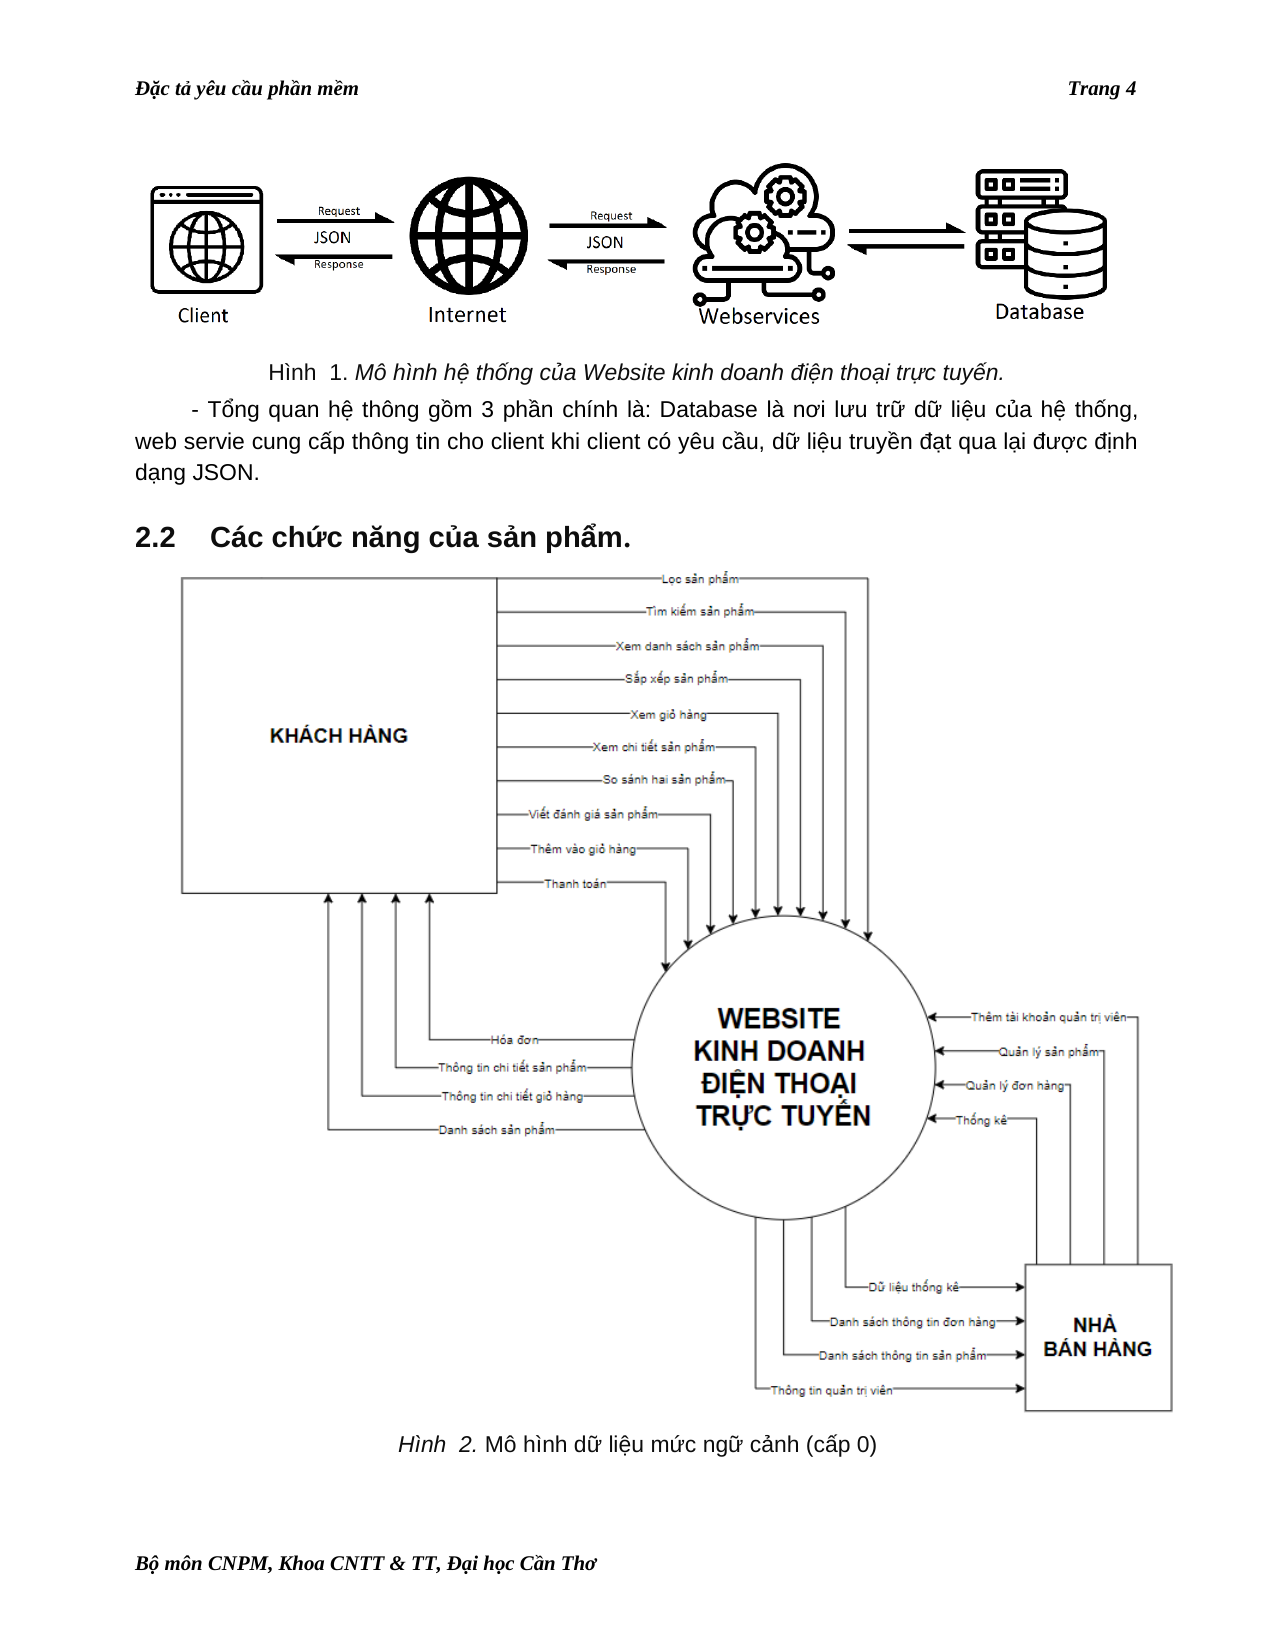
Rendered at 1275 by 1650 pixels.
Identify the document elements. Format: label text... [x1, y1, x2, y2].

text Hình 2. Mô hình dữ liệu mức ngữ cảnh (cấp 0) [135, 1433, 1140, 1458]
text - Tổng quan hệ thông gồm 3 phần chính là: Database là nơi lưu trữ dữ liệu của hệ thống, web servie cung cấp thông tin cho client khi client có yêu cầu, dữ liệu truyền đạt qua lại được định dạng JSON. [135, 396, 1140, 486]
picture [175, 571, 1180, 1421]
subtitle Các chức năng của sản phẩm. [135, 520, 1140, 554]
picture [135, 150, 1141, 356]
text Hình 1. Mô hình hệ thống của Website kinh doanh điện thoại trực tuyến. [135, 361, 1140, 386]
